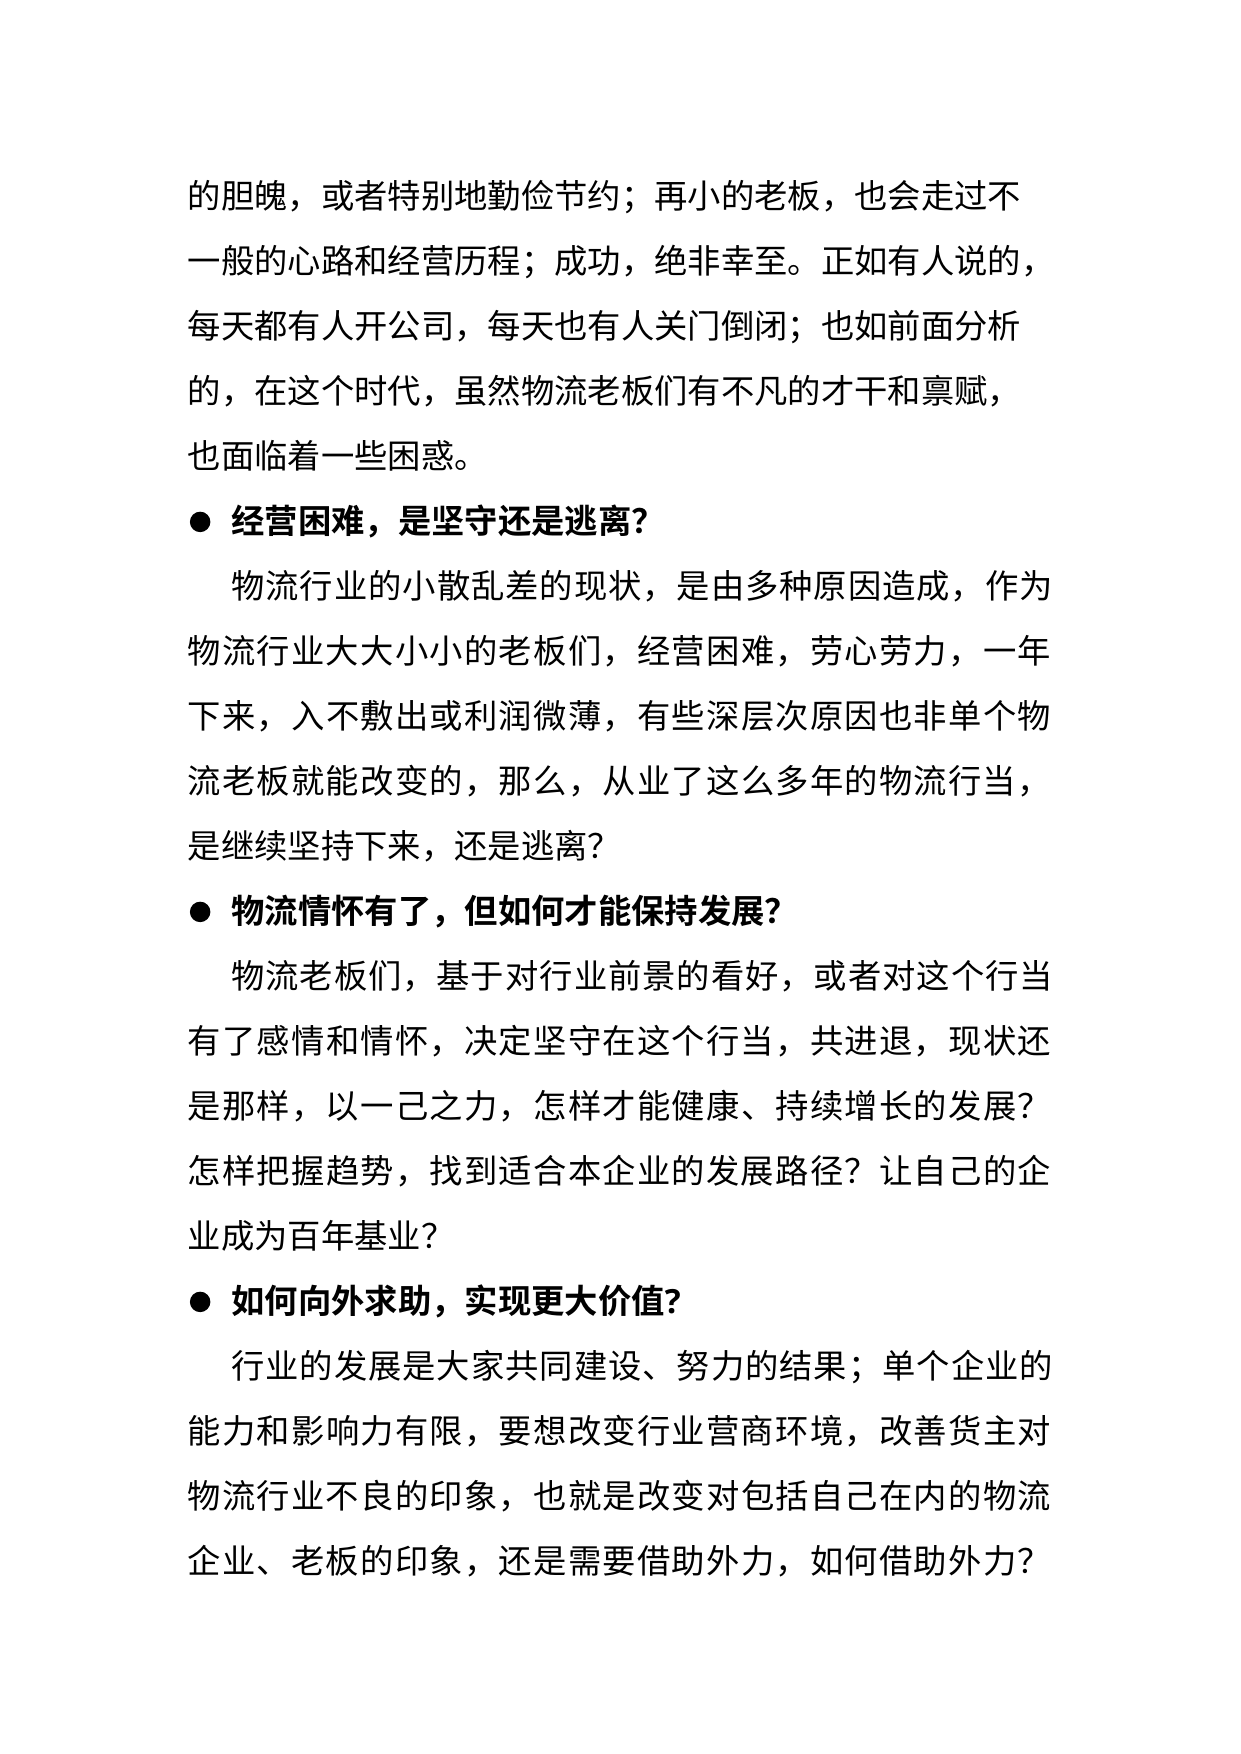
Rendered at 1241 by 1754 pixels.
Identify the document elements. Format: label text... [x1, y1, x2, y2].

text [187, 162, 1053, 487]
list 经营困难，是坚守还是逃离？ [187, 487, 1053, 552]
text 物流老板们，基于对行业前景的看好，或者对这个行当有了感情和情怀，决定坚守在这个行当，共进退，现状还是那样，以一己之力，怎样才能健康、持续增长的发展？怎样把握趋势，找到适合本企业的发展路径？让自己的企业成为百年基业？ [187, 942, 1053, 1267]
text 物流行业的小散乱差的现状，是由多种原因造成，作为物流行业大大小小的老板们，经营困难，劳心劳力，一年下来，入不敷出或利润微薄，有些深层次原因也非单个物流老板就能改变的，那么，从业了这么多年的物流行当，是继续坚持下来，还是逃离？ [187, 552, 1053, 877]
list 如何向外求助，实现更大价值? [187, 1267, 1053, 1332]
list 物流情怀有了，但如何才能保持发展？ [187, 877, 1053, 942]
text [187, 1332, 1053, 1592]
